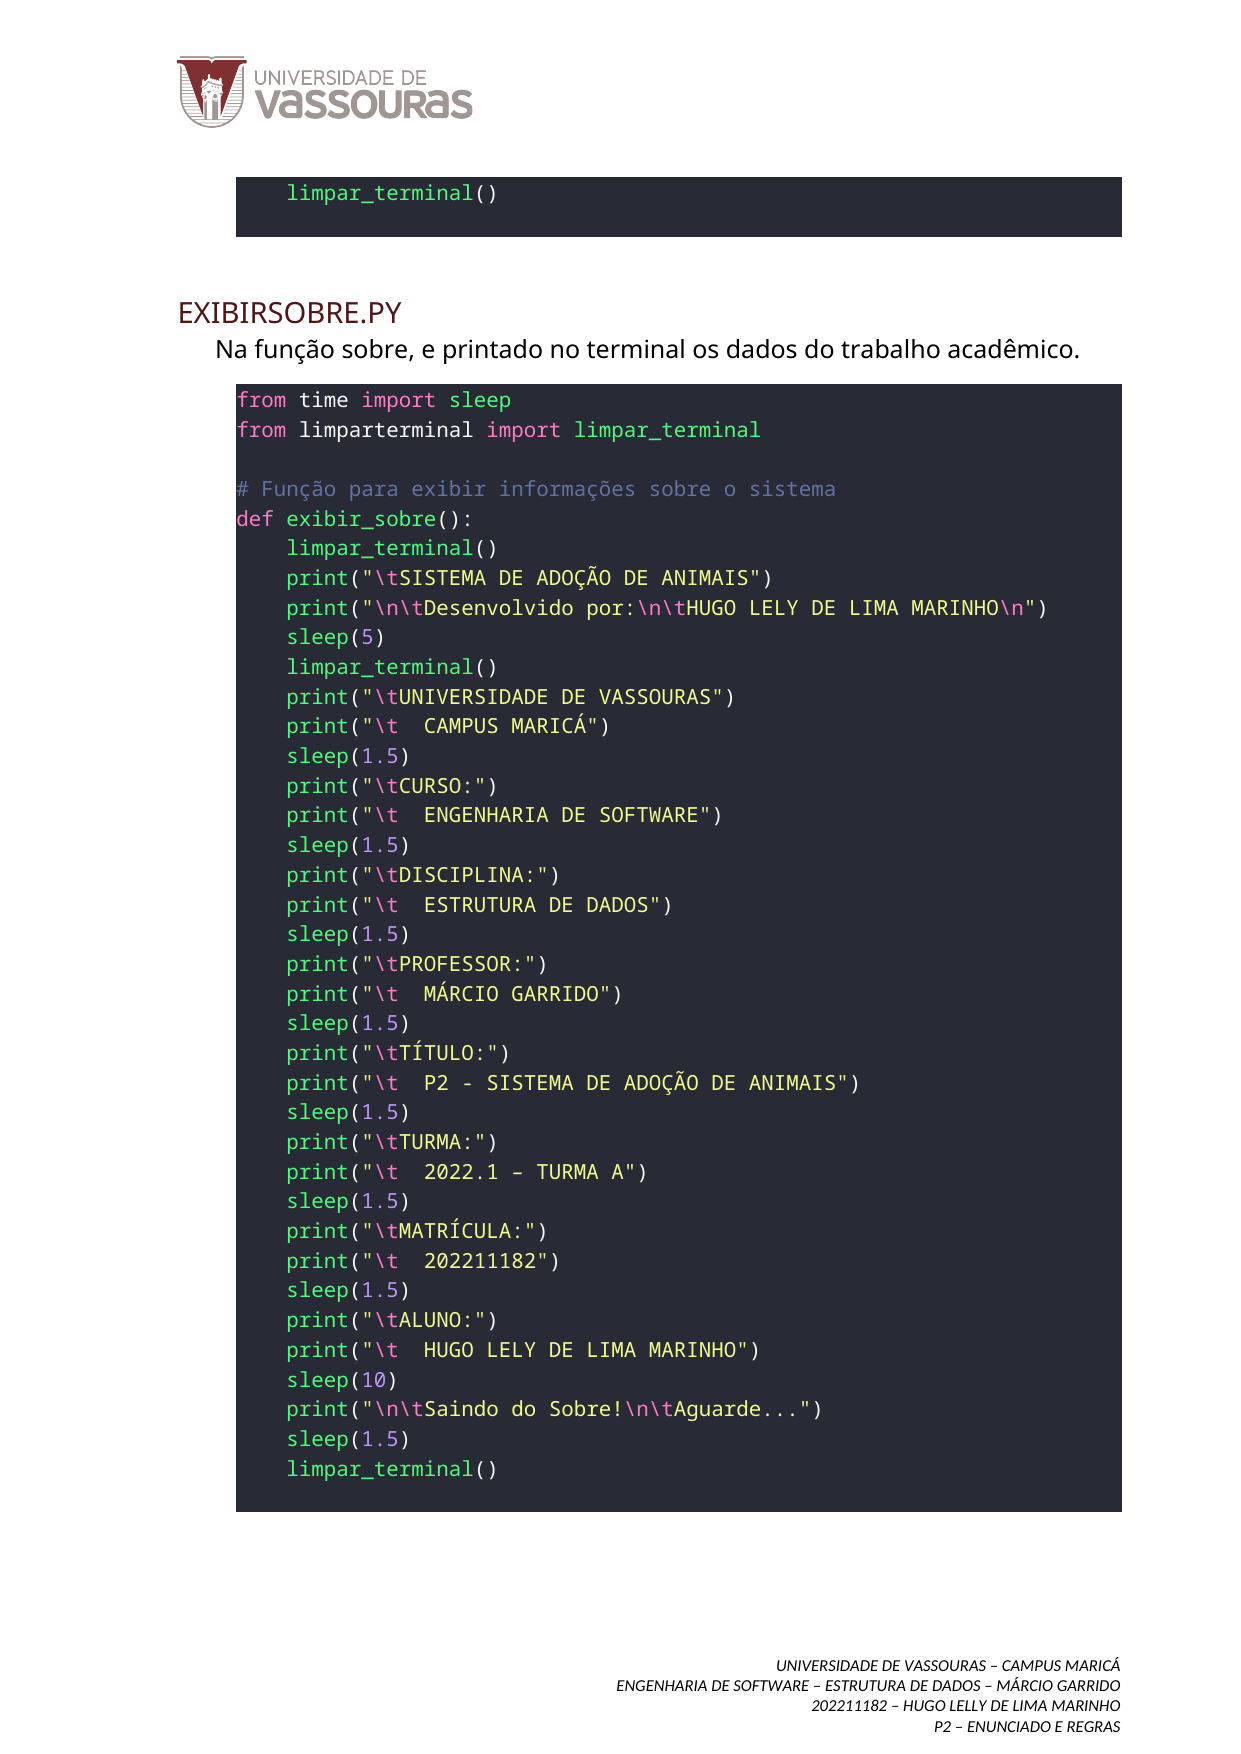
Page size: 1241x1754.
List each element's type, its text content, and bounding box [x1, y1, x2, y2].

text from time import sleep [236, 384, 1122, 413]
text limpar_terminal() [236, 177, 1122, 207]
text sleep(1.5) [236, 1274, 1122, 1304]
text print("\tTÍTULO:") [236, 1037, 1122, 1067]
text print("\t 202211182") [236, 1245, 1122, 1274]
text print("\tDISCIPLINA:") [236, 859, 1122, 888]
text print("\t ENGENHARIA DE SOFTWARE") [236, 799, 1122, 829]
text def exibir_sobre(): [236, 502, 1122, 532]
text sleep(10) [236, 1363, 1122, 1393]
text print("\tPROFESSOR:") [236, 948, 1122, 977]
text sleep(5) [236, 621, 1122, 651]
text print("\t MÁRCIO GARRIDO") [236, 977, 1122, 1007]
text print("\t CAMPUS MARICÁ") [236, 710, 1122, 740]
text Na função sobre, e printado no terminal os dados do trabalho acadêmico. [215, 332, 1122, 366]
text print("\tTURMA:") [236, 1126, 1122, 1156]
text sleep(1.5) [236, 1423, 1122, 1452]
text print("\n\tSaindo do Sobre!\n\tAguarde...") [236, 1393, 1122, 1423]
text sleep(1.5) [236, 829, 1122, 859]
text limpar_terminal() [236, 1452, 1122, 1482]
text print("\tSISTEMA DE ADOÇÃO DE ANIMAIS") [236, 562, 1122, 592]
text print("\t HUGO LELY DE LIMA MARINHO") [236, 1334, 1122, 1363]
subtitle EXIBIRSOBRE.PY [177, 292, 1122, 332]
text sleep(1.5) [236, 1096, 1122, 1126]
text print("\tCURSO:") [236, 770, 1122, 799]
text from limparterminal import limpar_terminal [236, 413, 1122, 443]
text print("\t 2022.1 – TURMA A") [236, 1156, 1122, 1185]
text print("\t ESTRUTURA DE DADOS") [236, 888, 1122, 918]
text print("\tUNIVERSIDADE DE VASSOURAS") [236, 681, 1122, 710]
text limpar_terminal() [236, 651, 1122, 681]
text limpar_terminal() [236, 532, 1122, 562]
text sleep(1.5) [236, 918, 1122, 948]
text print("\t P2 - SISTEMA DE ADOÇÃO DE ANIMAIS") [236, 1067, 1122, 1096]
text print("\n\tDesenvolvido por:\n\tHUGO LELY DE LIMA MARINHO\n") [236, 592, 1122, 621]
text print("\tMATRÍCULA:") [236, 1215, 1122, 1245]
text sleep(1.5) [236, 740, 1122, 770]
text print("\tALUNO:") [236, 1304, 1122, 1334]
text sleep(1.5) [236, 1185, 1122, 1215]
text # Função para exibir informações sobre o sistema [236, 473, 1122, 502]
picture [177, 56, 473, 128]
text sleep(1.5) [236, 1007, 1122, 1037]
